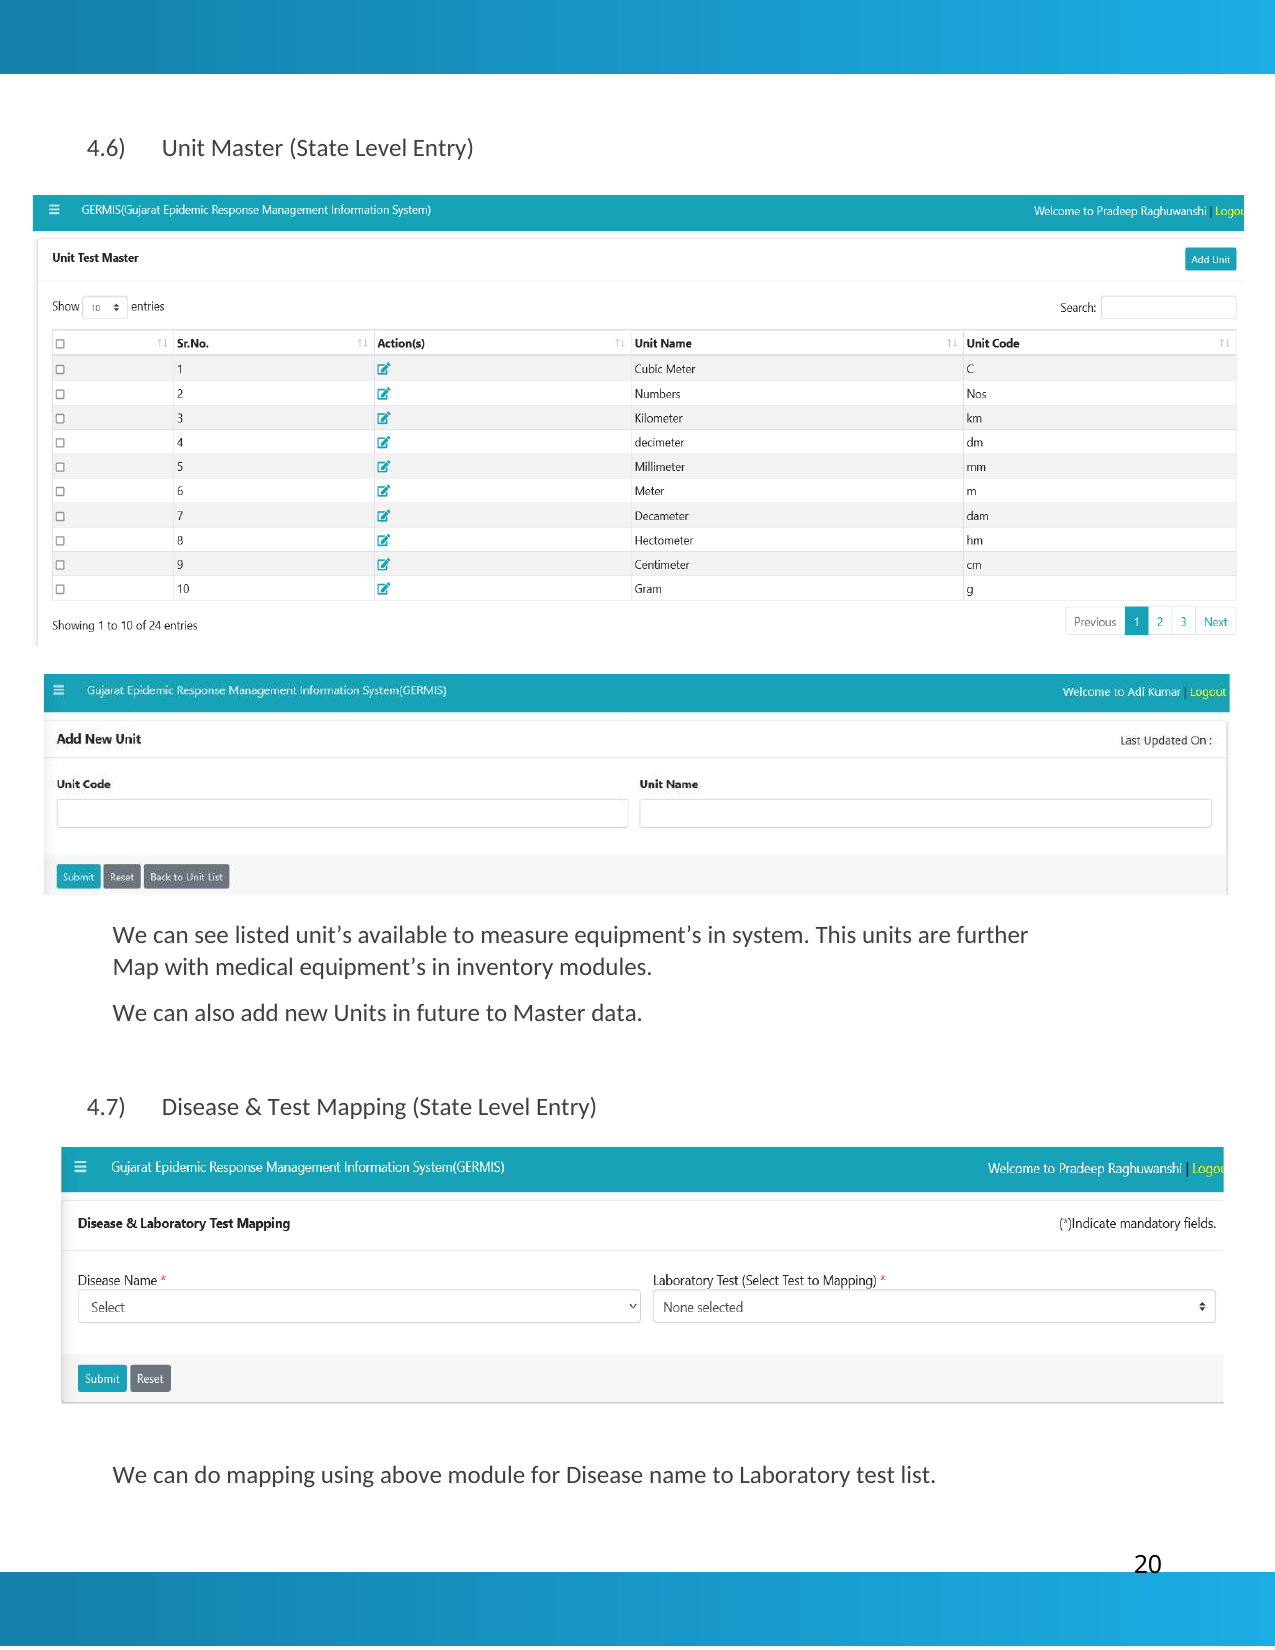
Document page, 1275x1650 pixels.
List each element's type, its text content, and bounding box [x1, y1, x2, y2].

picture [32, 195, 1244, 646]
picture [61, 1147, 1224, 1404]
list Disease & Test Mapping (State Level Entry) [87, 1091, 1275, 1121]
picture [0, 1572, 1275, 1646]
picture [0, 0, 1275, 74]
list Unit Master (State Level Entry) [87, 132, 1275, 162]
text Map with medical equipment’s in inventory modules. [112, 951, 1275, 982]
picture [43, 674, 1230, 895]
text We can also add new Units in future to Master data. [112, 997, 1275, 1028]
text We can do mapping using above module for Disease name to Laboratory test list. [112, 1459, 1275, 1489]
